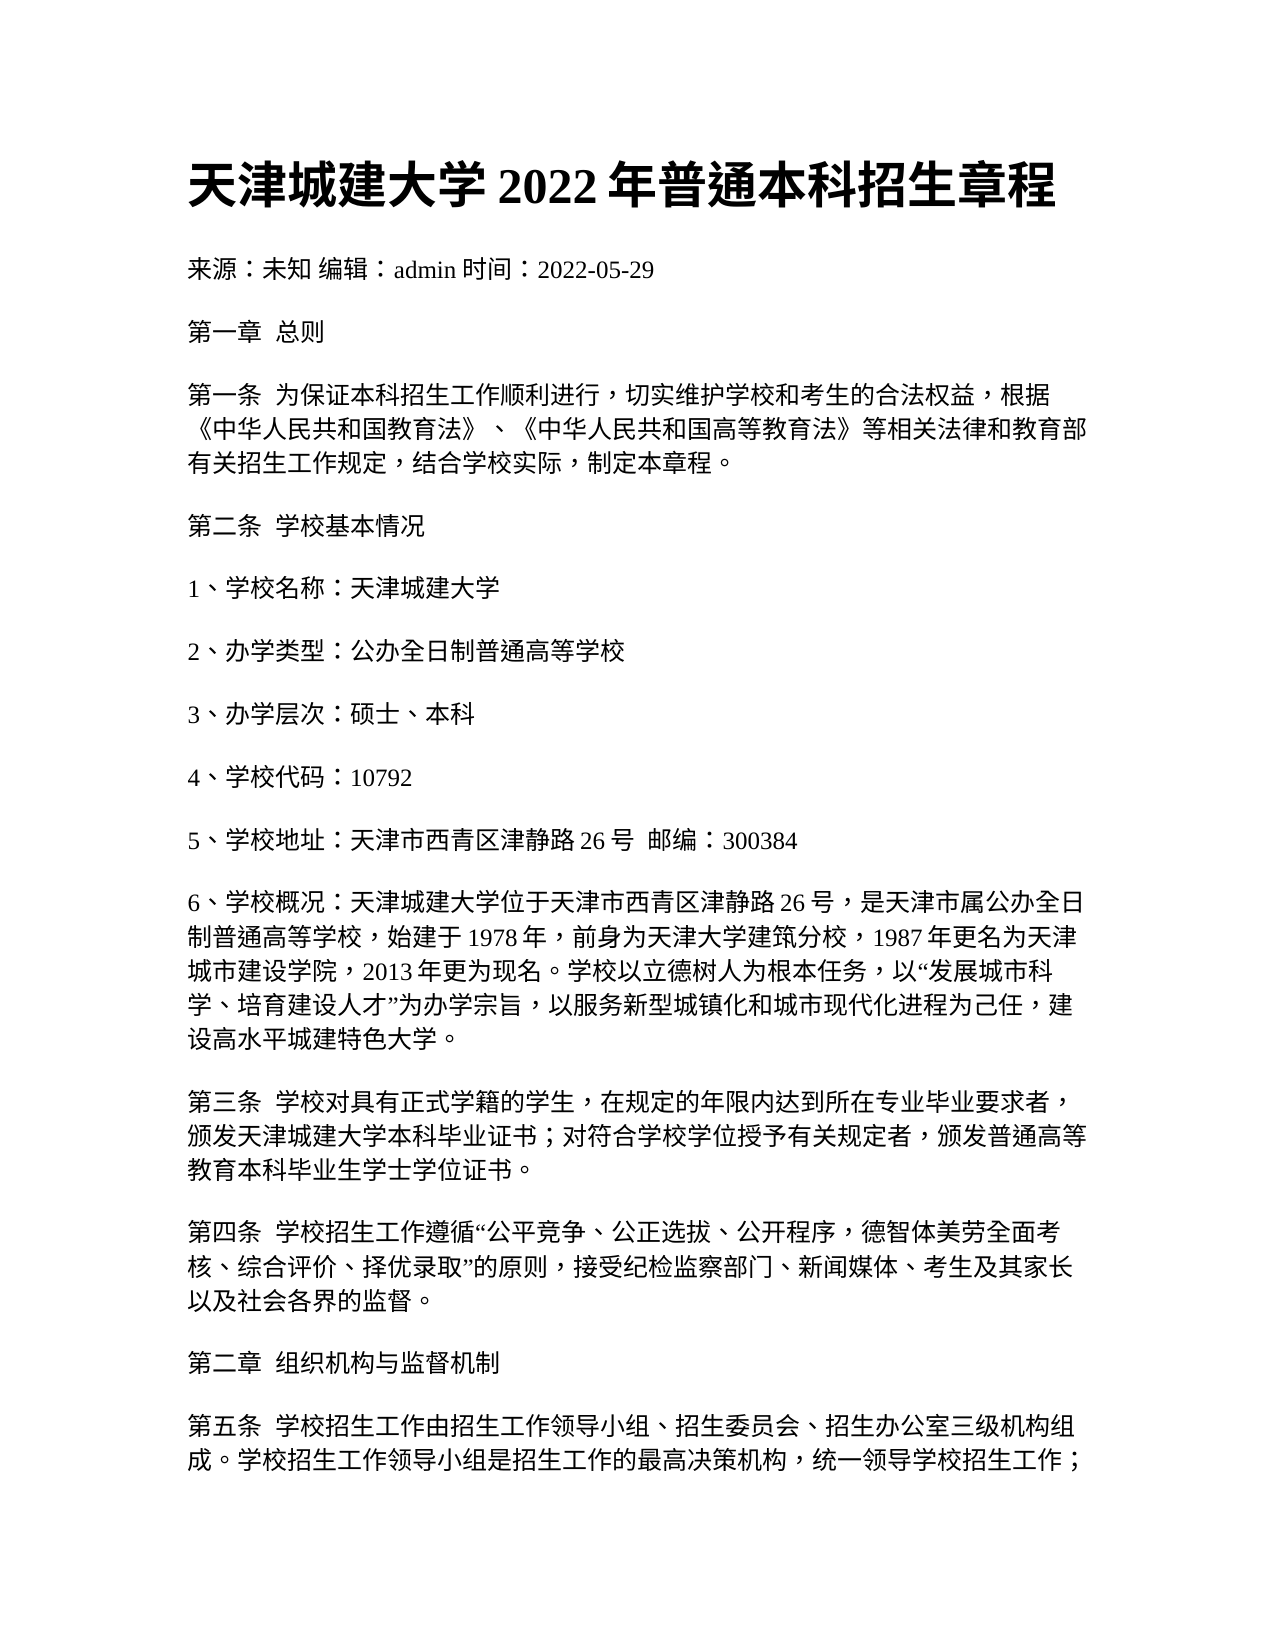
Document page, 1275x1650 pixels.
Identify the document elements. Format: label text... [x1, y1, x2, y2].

text 1、学校名称：天津城建大学 [187, 571, 1087, 605]
text 5、学校地址：天津市西青区津静路26号 邮编：300384 [187, 822, 1087, 856]
text 2、办学类型：公办全日制普通高等学校 [187, 634, 1087, 668]
text 第二章 组织机构与监督机制 [187, 1346, 1087, 1380]
subtitle 天津城建大学2022年普通本科招生章程 [187, 150, 1087, 218]
text 来源：未知 编辑：admin 时间：2022-05-29 [187, 252, 1087, 286]
text 第三条 学校对具有正式学籍的学生，在规定的年限内达到所在专业毕业要求者，颁发天津城建大学本科毕业证书；对符合学校学位授予有关规定者，颁发普通高等教育本科毕业生学士学位证书。 [187, 1084, 1087, 1186]
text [187, 1409, 1087, 1477]
text 3、办学层次：硕士、本科 [187, 697, 1087, 731]
text 第一条 为保证本科招生工作顺利进行，切实维护学校和考生的合法权益，根据《中华人民共和国教育法》、《中华人民共和国高等教育法》等相关法律和教育部有关招生工作规定，结合学校实际，制定本章程。 [187, 377, 1087, 479]
text 第一章 总则 [187, 314, 1087, 348]
text 4、学校代码：10792 [187, 759, 1087, 793]
text 第二条 学校基本情况 [187, 508, 1087, 542]
text 第四条 学校招生工作遵循“公平竞争、公正选拔、公开程序，德智体美劳全面考核、综合评价、择优录取”的原则，接受纪检监察部门、新闻媒体、考生及其家长以及社会各界的监督。 [187, 1215, 1087, 1317]
text 6、学校概况：天津城建大学位于天津市西青区津静路26号，是天津市属公办全日制普通高等学校，始建于1978年，前身为天津大学建筑分校，1987年更名为天津城市建设学院，2013年更为现名。学校以立德树人为根本任务，以“发展城市科学、培育建设人才”为办学宗旨，以服务新型城镇化和城市现代化进程为己任，建设高水平城建特色大学。 [187, 885, 1087, 1055]
